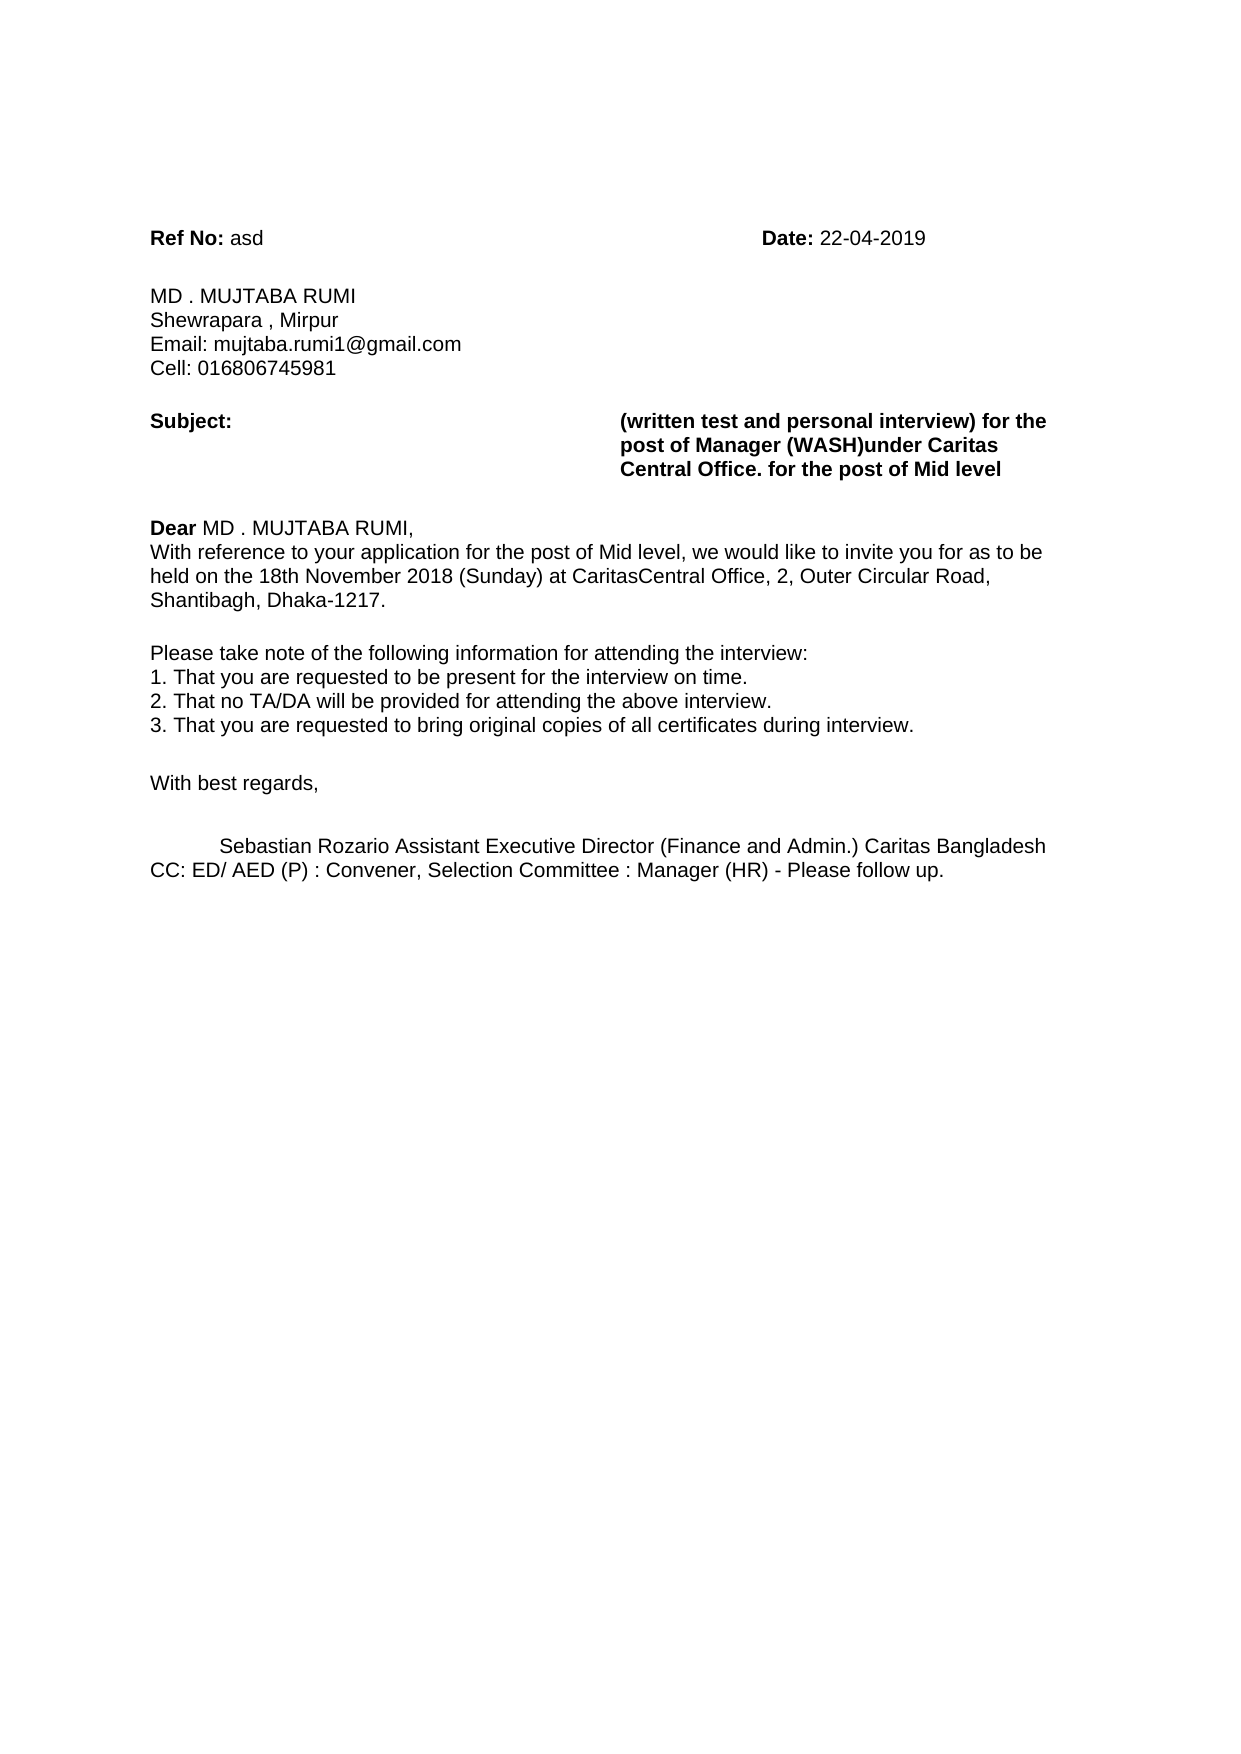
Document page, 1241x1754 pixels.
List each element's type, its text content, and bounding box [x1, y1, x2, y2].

table_cell Cell: 016806745981 [139, 356, 609, 380]
table_header Dear MD . MUJTABA RUMI, [139, 516, 1079, 539]
table_cell Shewrapara , Mirpur [139, 308, 609, 332]
table_cell Email: mujtaba.rumi1@gmail.com [139, 332, 609, 356]
table_header MD . MUJTABA RUMI [139, 284, 609, 308]
table_header Please take note of the following information for attending the interview: [139, 641, 1079, 664]
table_header (written test and personal interview) for the post of Manager (WASH)under Caritas Central Office. for the post of Mid level [609, 409, 1079, 481]
table_header Subject: [139, 409, 609, 481]
table_cell 2. That no TA/DA will be provided for attending the above interview. [139, 689, 1079, 712]
table_header Ref No: asd [139, 226, 609, 250]
table_cell 3. That you are requested to bring original copies of all certificates during interview. [139, 713, 1079, 736]
table_header With best regards, [139, 771, 1079, 795]
table_header Date: 22-04-2019 [609, 226, 1079, 250]
table_cell With reference to your application for the post of Mid level, we would like to invite you for as to be held on the 18th November 2018 (Sunday) at CaritasCentral Office, 2, Outer Circular Road, Shantibagh, Dhaka-1217. [139, 540, 1079, 611]
table_header Sebastian Rozario Assistant Executive Director (Finance and Admin.) Caritas Bangladesh CC: ED/ AED (P) : Convener, Selection Committee : Manager (HR) - Please follow up. [139, 834, 1079, 882]
table_cell 1. That you are requested to be present for the interview on time. [139, 665, 1079, 688]
